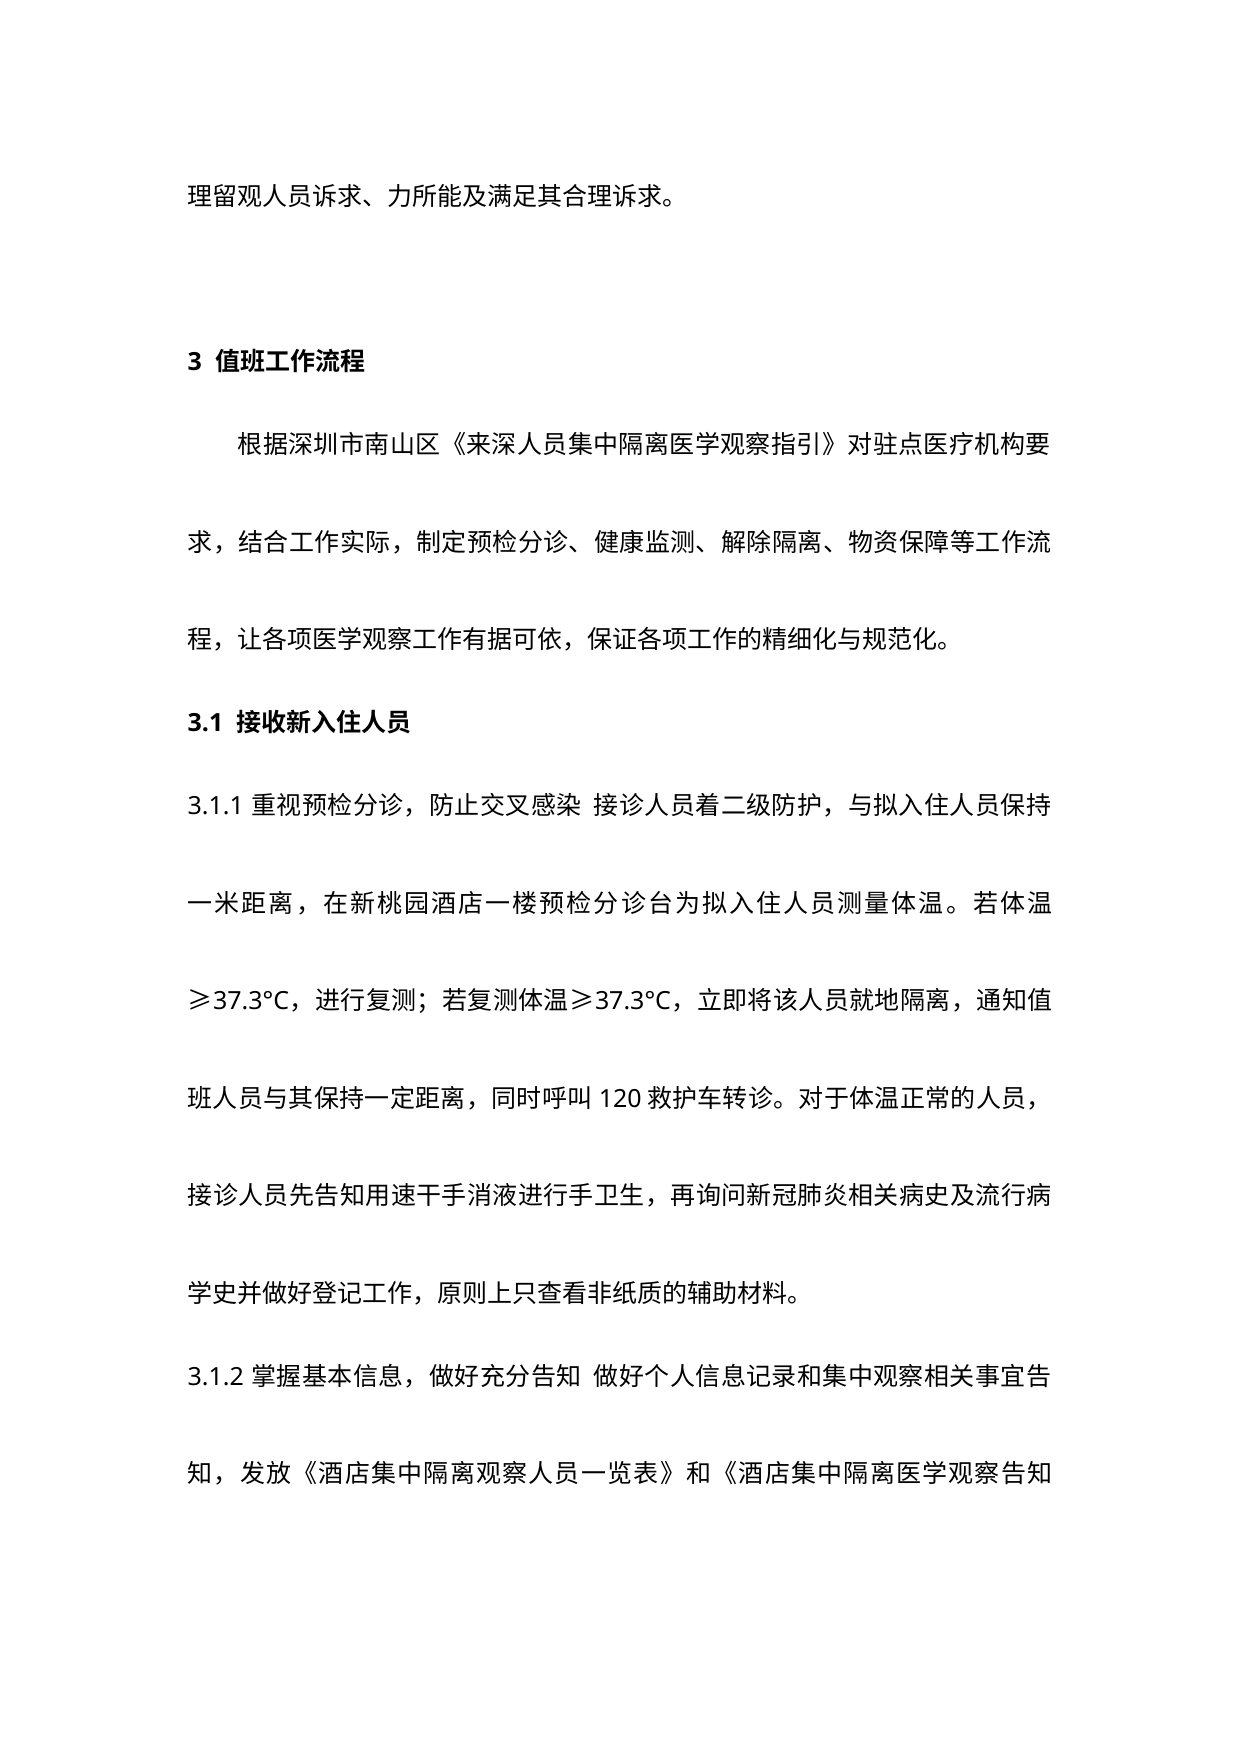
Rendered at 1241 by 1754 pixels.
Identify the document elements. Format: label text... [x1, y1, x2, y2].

text 根据深圳市南山区《来深人员集中隔离医学观察指引》对驻点医疗机构要求，结合工作实际，制定预检分诊、健康监测、解除隔离、物资保障等工作流程，让各项医学观察工作有据可依，保证各项工作的精细化与规范化。 [187, 410, 1053, 670]
text 3.1 接收新入住人员 [187, 688, 1053, 753]
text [187, 1342, 1053, 1504]
text 3.1.1 重视预检分诊，防止交叉感染 接诊人员着二级防护，与拟入住人员保持一米距离，在新桃园酒店一楼预检分诊台为拟入住人员测量体温。若体温≥37.3°C，进行复测；若复测体温≥37.3°C，立即将该人员就地隔离，通知值班人员与其保持一定距离，同时呼叫120救护车转诊。对于体温正常的人员，接诊人员先告知用速干手消液进行手卫生，再询问新冠肺炎相关病史及流行病学史并做好登记工作，原则上只查看非纸质的辅助材料。 [187, 771, 1053, 1324]
text 3 值班工作流程 [187, 327, 1053, 392]
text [187, 162, 1053, 227]
